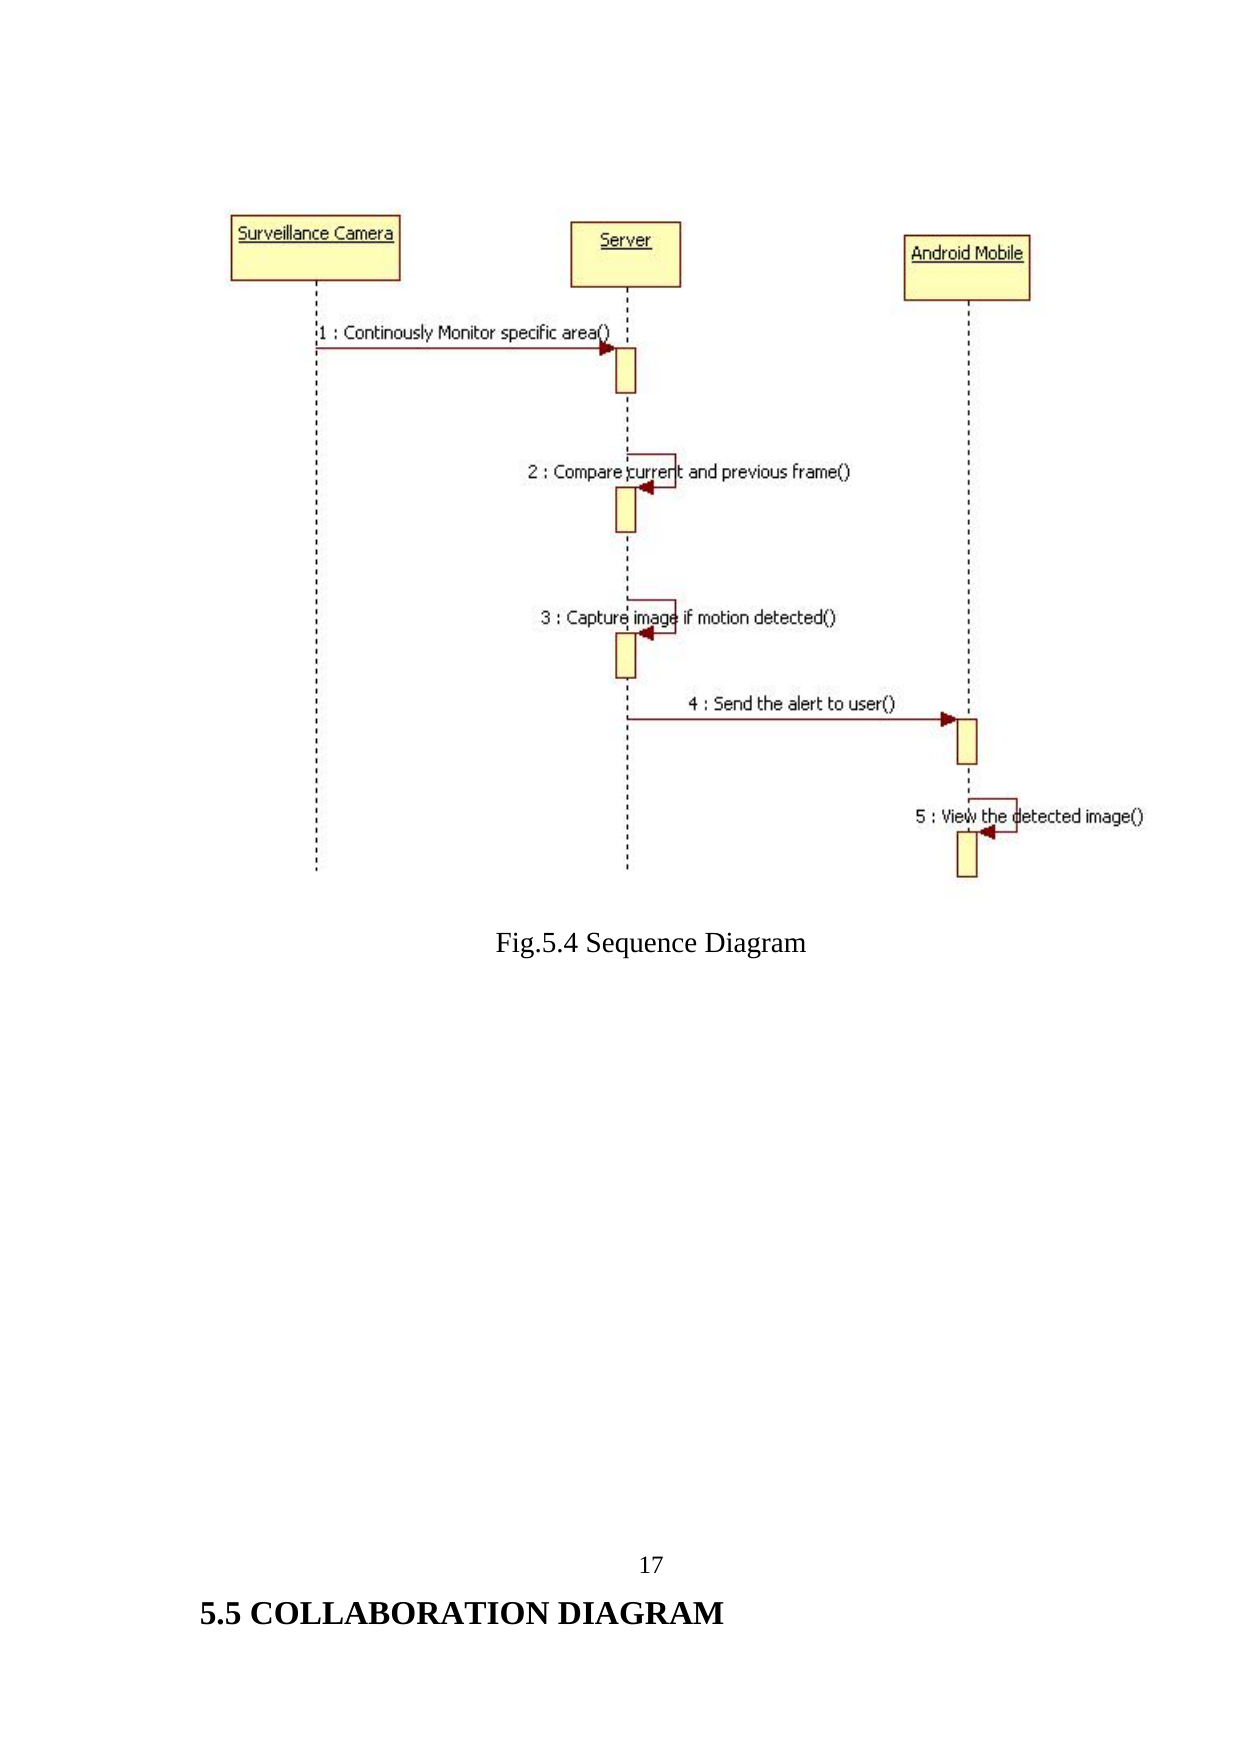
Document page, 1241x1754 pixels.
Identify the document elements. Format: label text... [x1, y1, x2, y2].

text 5.5 COLLABORATION DIAGRAM [199, 1593, 1102, 1632]
text Fig.5.4 Sequence Diagram [199, 925, 1102, 958]
text 17 [199, 1550, 1102, 1579]
picture [199, 182, 1175, 911]
